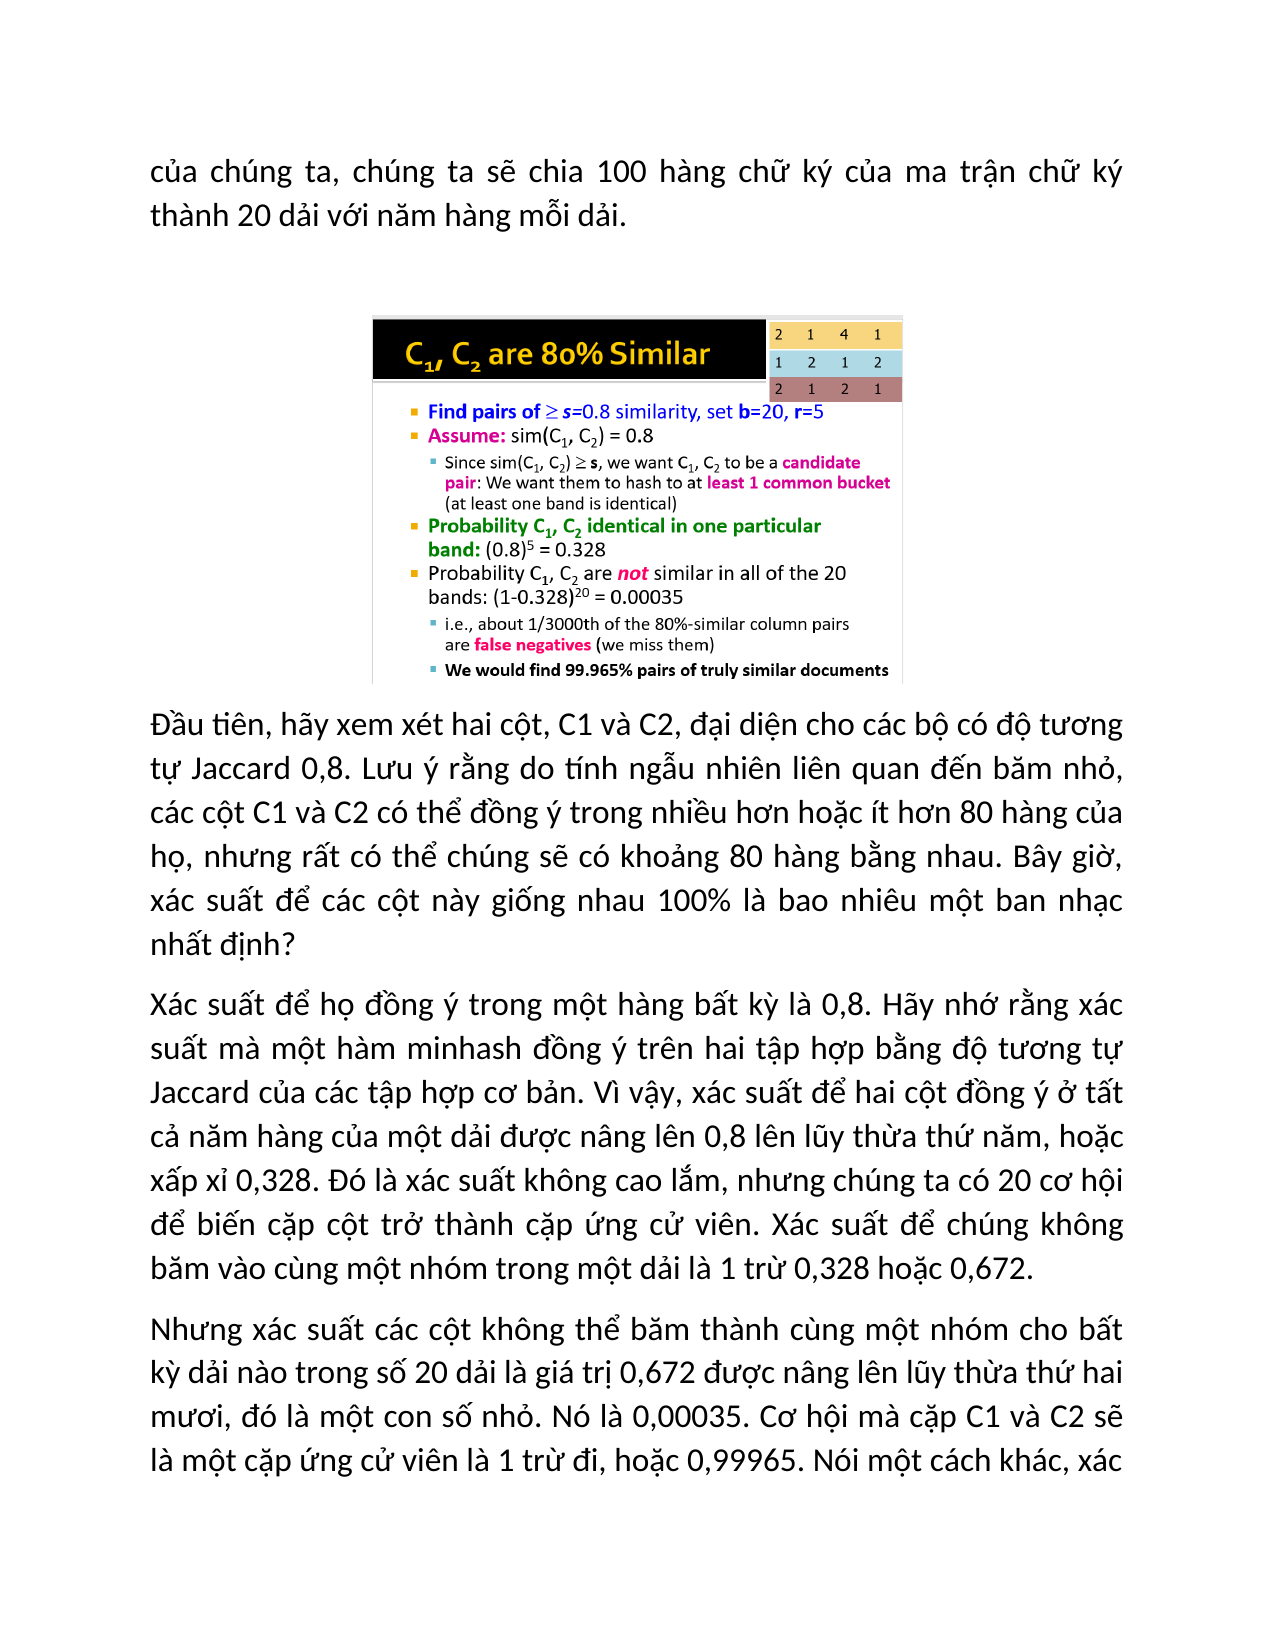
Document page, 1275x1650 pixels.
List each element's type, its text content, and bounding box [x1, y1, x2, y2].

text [150, 150, 1125, 235]
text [150, 1308, 1125, 1480]
text Đầu tiên, hãy xem xét hai cột, C1 và C2, đại diện cho các bộ có độ tương tự Jaccard 0,8. Lưu ý rằng do tính ngẫu nhiên liên quan đến băm nhỏ, các cột C1 và C2 có thể đồng ý trong nhiều hơn hoặc ít hơn 80 hàng của họ, nhưng rất có thể chúng sẽ có khoảng 80 hàng bằng nhau. Bây giờ, xác suất để các cột này giống nhau 100% là bao nhiêu một ban nhạc nhất định? [150, 703, 1125, 963]
picture [371, 315, 904, 684]
text Xác suất để họ đồng ý trong một hàng bất kỳ là 0,8. Hãy nhớ rằng xác suất mà một hàm minhash đồng ý trên hai tập hợp bằng độ tương tự Jaccard của các tập hợp cơ bản. Vì vậy, xác suất để hai cột đồng ý ở tất cả năm hàng của một dải được nâng lên 0,8 lên lũy thừa thứ năm, hoặc xấp xỉ 0,328. Đó là xác suất không cao lắm, nhưng chúng ta có 20 cơ hội để biến cặp cột trở thành cặp ứng cử viên. Xác suất để chúng không băm vào cùng một nhóm trong một dải là 1 trừ 0,328 hoặc 0,672. [150, 983, 1125, 1288]
